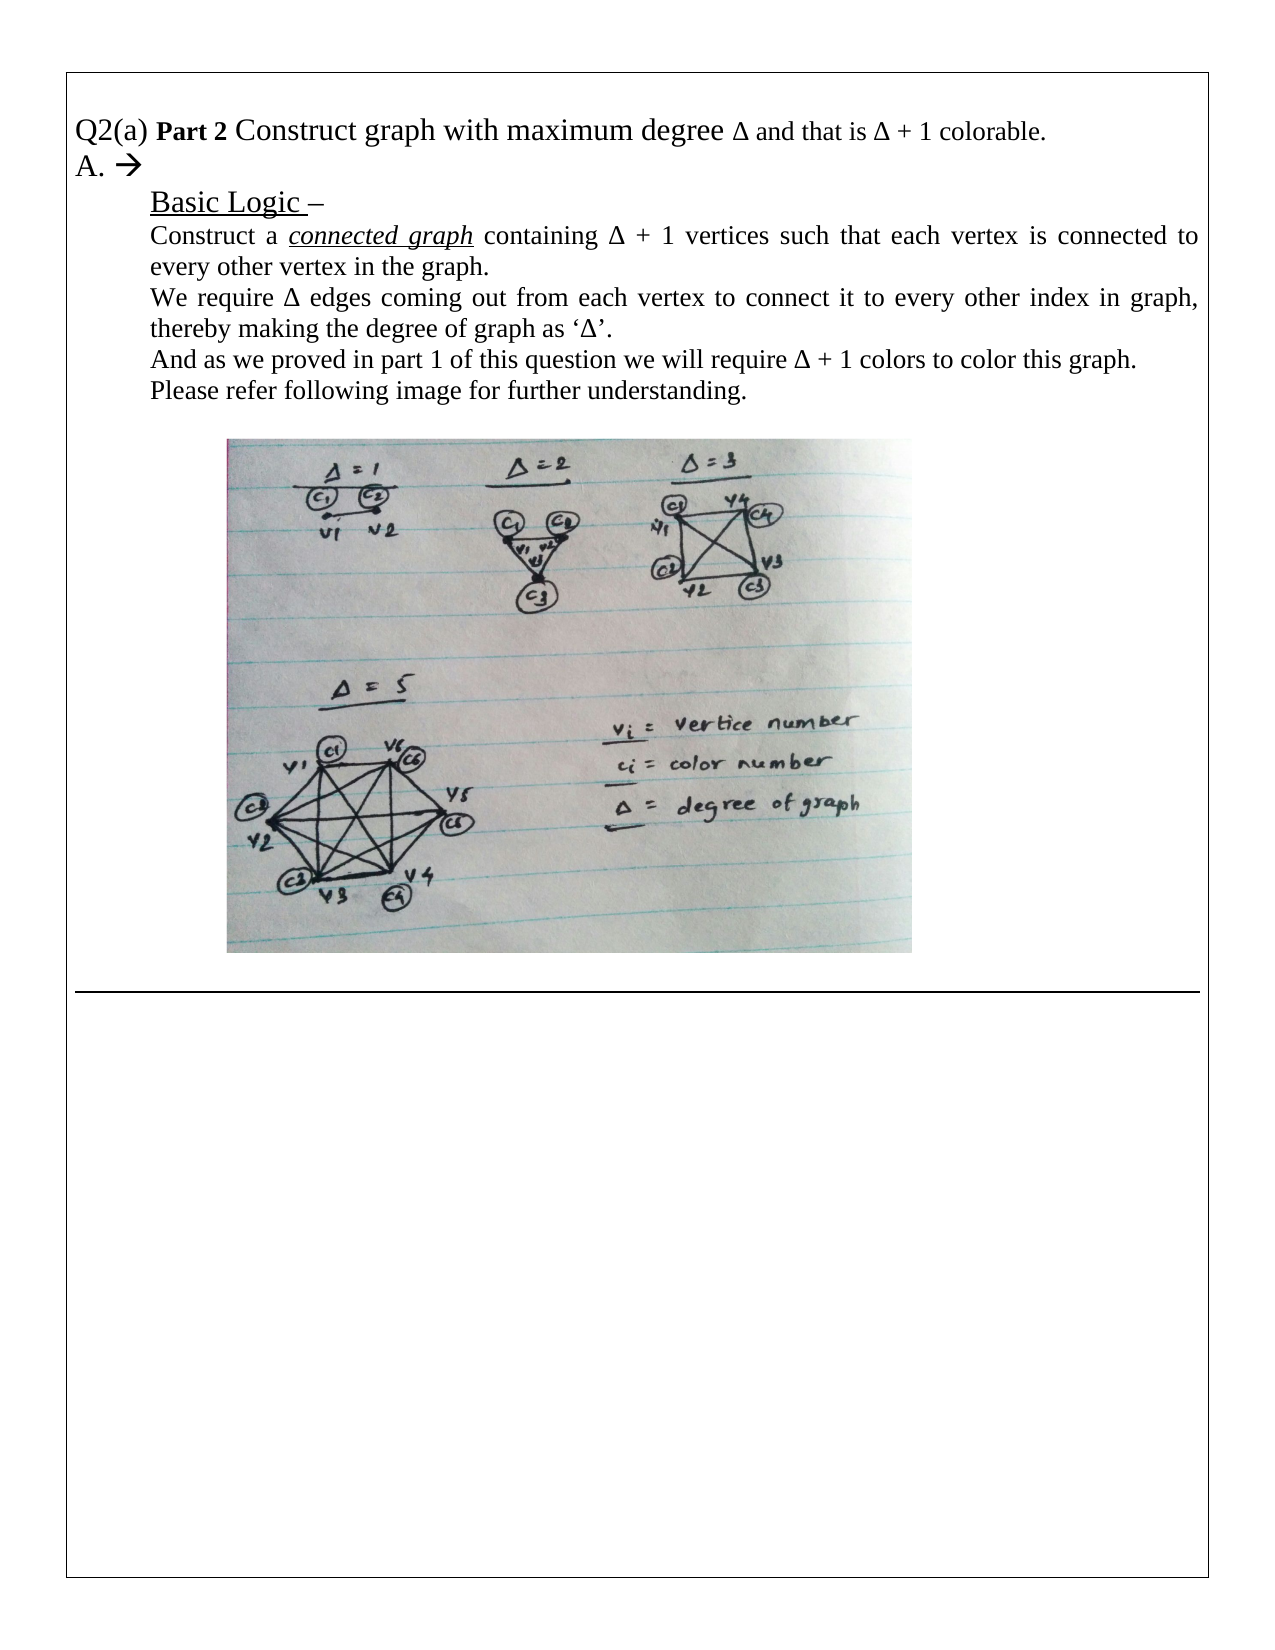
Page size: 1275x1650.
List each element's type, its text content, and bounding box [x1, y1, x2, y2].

text And as we proved in part 1 of this question we will require ∆ + 1 colors to color this graph. [150, 343, 1200, 374]
text We require ∆ edges coming out from each vertex to connect it to every other index in graph, thereby making the degree of graph as ‘∆’. [150, 281, 1200, 343]
text Construct a connected graph containing ∆ + 1 vertices such that each vertex is connected to every other vertex in the graph. [150, 219, 1200, 281]
text Please refer following image for further understanding. [150, 374, 1200, 406]
text Basic Logic – [75, 183, 1200, 219]
text Q2(a) Part 2 Construct graph with maximum degree ∆ and that is ∆ + 1 colorable. [75, 111, 1200, 147]
text A. [75, 147, 1200, 183]
picture [227, 439, 911, 953]
